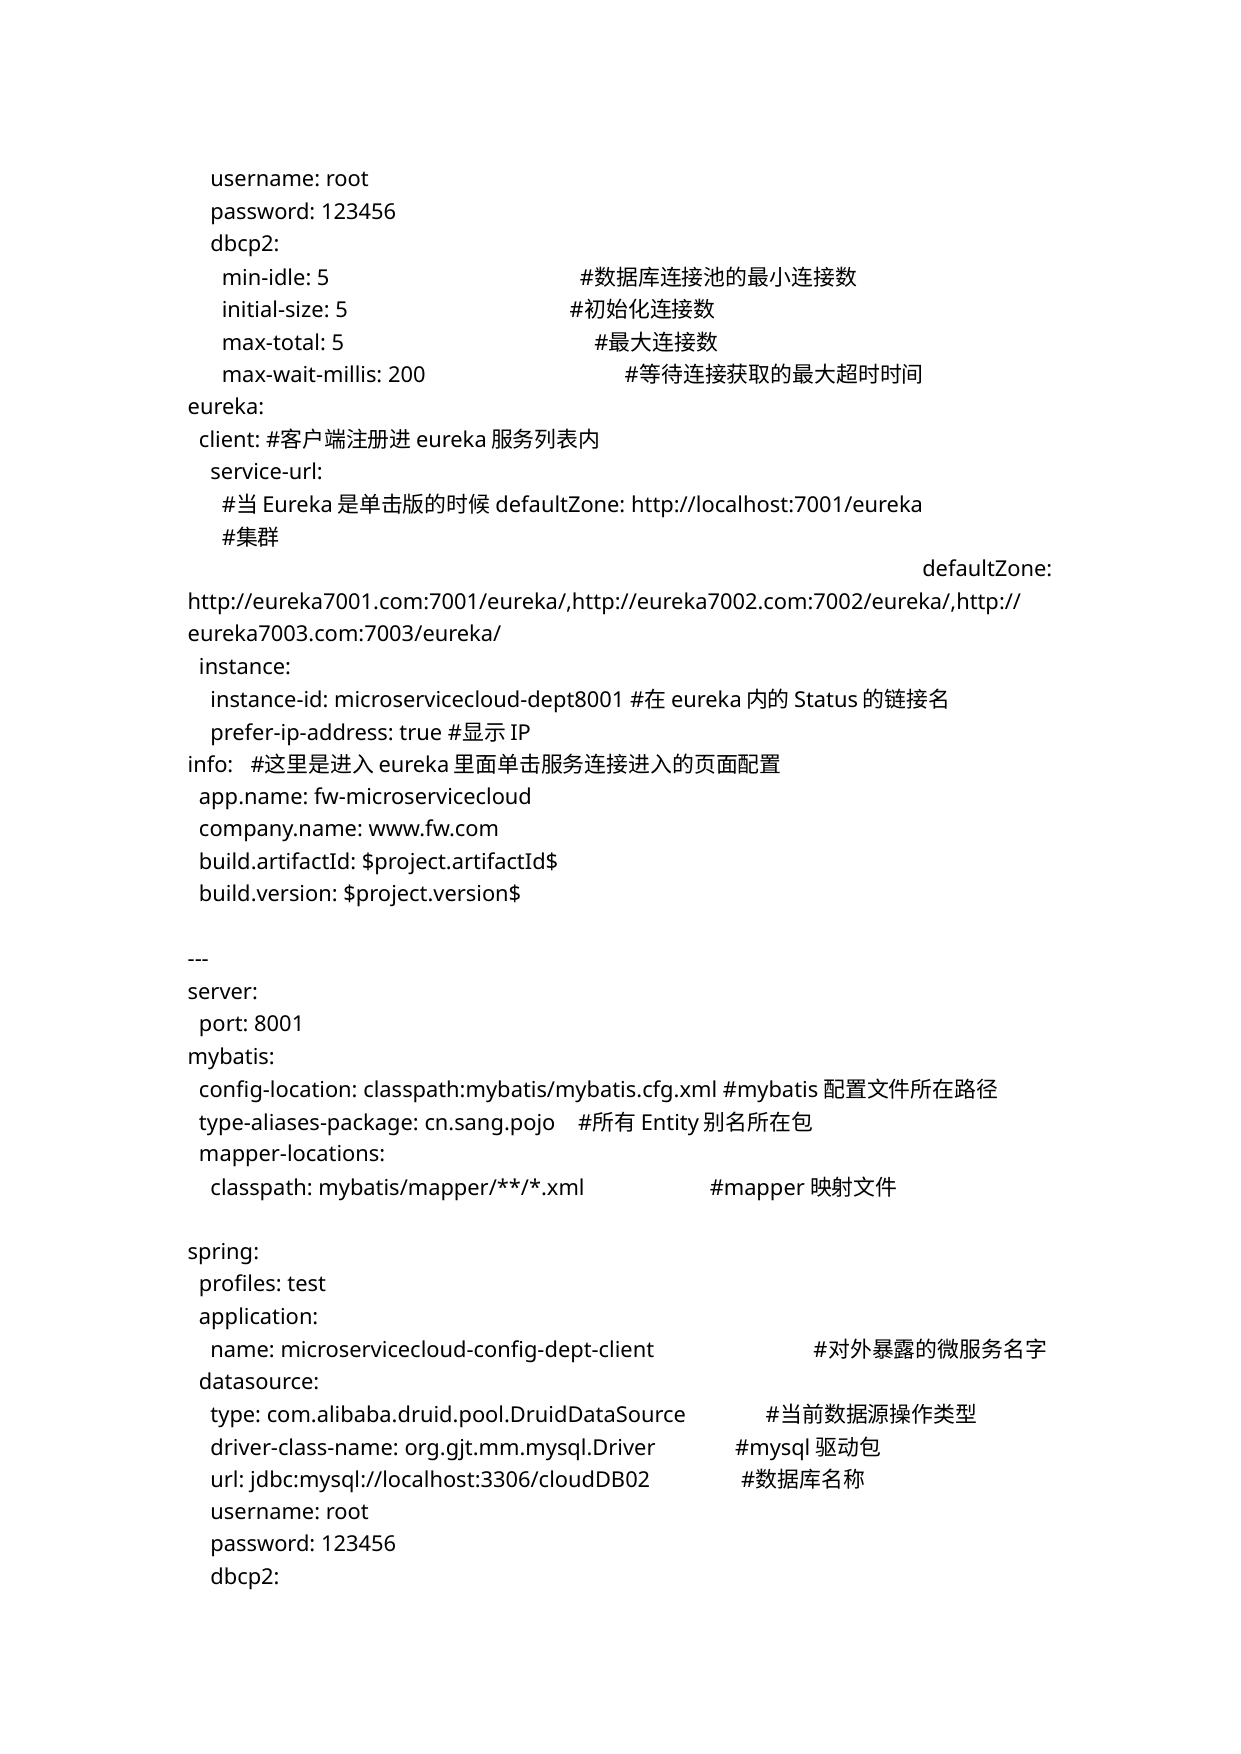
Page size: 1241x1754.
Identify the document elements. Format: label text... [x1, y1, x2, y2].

list application: [187, 1299, 1053, 1332]
list company.name: www.fw.com [187, 812, 1053, 844]
list app.name: fw-microservicecloud [187, 779, 1053, 812]
list max-wait-millis: 200 #等待连接获取的最大超时时间 [187, 357, 1053, 389]
list dbcp2: [187, 1559, 1053, 1592]
list url: jdbc:mysql://localhost:3306/cloudDB02 #数据库名称 [187, 1462, 1053, 1494]
list instance: [187, 649, 1053, 682]
list username: root [187, 162, 1053, 194]
list instance-id: microservicecloud-dept8001 #在eureka内的Status的链接名 [187, 682, 1053, 714]
list password: 123456 [187, 194, 1053, 227]
list type: com.alibaba.druid.pool.DruidDataSource #当前数据源操作类型 [187, 1397, 1053, 1429]
list --- [187, 942, 1053, 974]
list driver-class-name: org.gjt.mm.mysql.Driver #mysql驱动包 [187, 1429, 1053, 1462]
list spring: [187, 1234, 1053, 1267]
list mybatis: [187, 1039, 1053, 1072]
list name: microservicecloud-config-dept-client #对外暴露的微服务名字 [187, 1332, 1053, 1364]
list profiles: test [187, 1267, 1053, 1299]
list info: #这里是进入eureka里面单击服务连接进入的页面配置 [187, 747, 1053, 779]
list prefer-ip-address: true #显示IP [187, 714, 1053, 747]
list config-location: classpath:mybatis/mybatis.cfg.xml #mybatis配置文件所在路径 [187, 1072, 1053, 1104]
list username: root [187, 1494, 1053, 1527]
list type-aliases-package: cn.sang.pojo #所有Entity别名所在包 [187, 1104, 1053, 1137]
list initial-size: 5 #初始化连接数 [187, 292, 1053, 324]
list #当Eureka是单击版的时候 defaultZone: http://localhost:7001/eureka [187, 487, 1053, 519]
list classpath: mybatis/mapper/**/*.xml #mapper映射文件 [187, 1169, 1053, 1202]
list min-idle: 5 #数据库连接池的最小连接数 [187, 259, 1053, 292]
list mapper-locations: [187, 1137, 1053, 1169]
list port: 8001 [187, 1007, 1053, 1039]
list dbcp2: [187, 227, 1053, 259]
list max-total: 5 #最大连接数 [187, 324, 1053, 357]
list password: 123456 [187, 1527, 1053, 1559]
list #集群 [187, 519, 1053, 552]
list defaultZone: http://eureka7001.com:7001/eureka/,http://eureka7002.com:7002/eureka/,http://eureka7003.com:7003/eureka/ [187, 552, 1053, 649]
list service-url: [187, 454, 1053, 487]
list server: [187, 974, 1053, 1007]
list build.artifactId: $project.artifactId$ [187, 844, 1053, 877]
list eureka: [187, 389, 1053, 422]
list datasource: [187, 1364, 1053, 1397]
list build.version: $project.version$ [187, 877, 1053, 909]
list client: #客户端注册进eureka服务列表内 [187, 422, 1053, 454]
